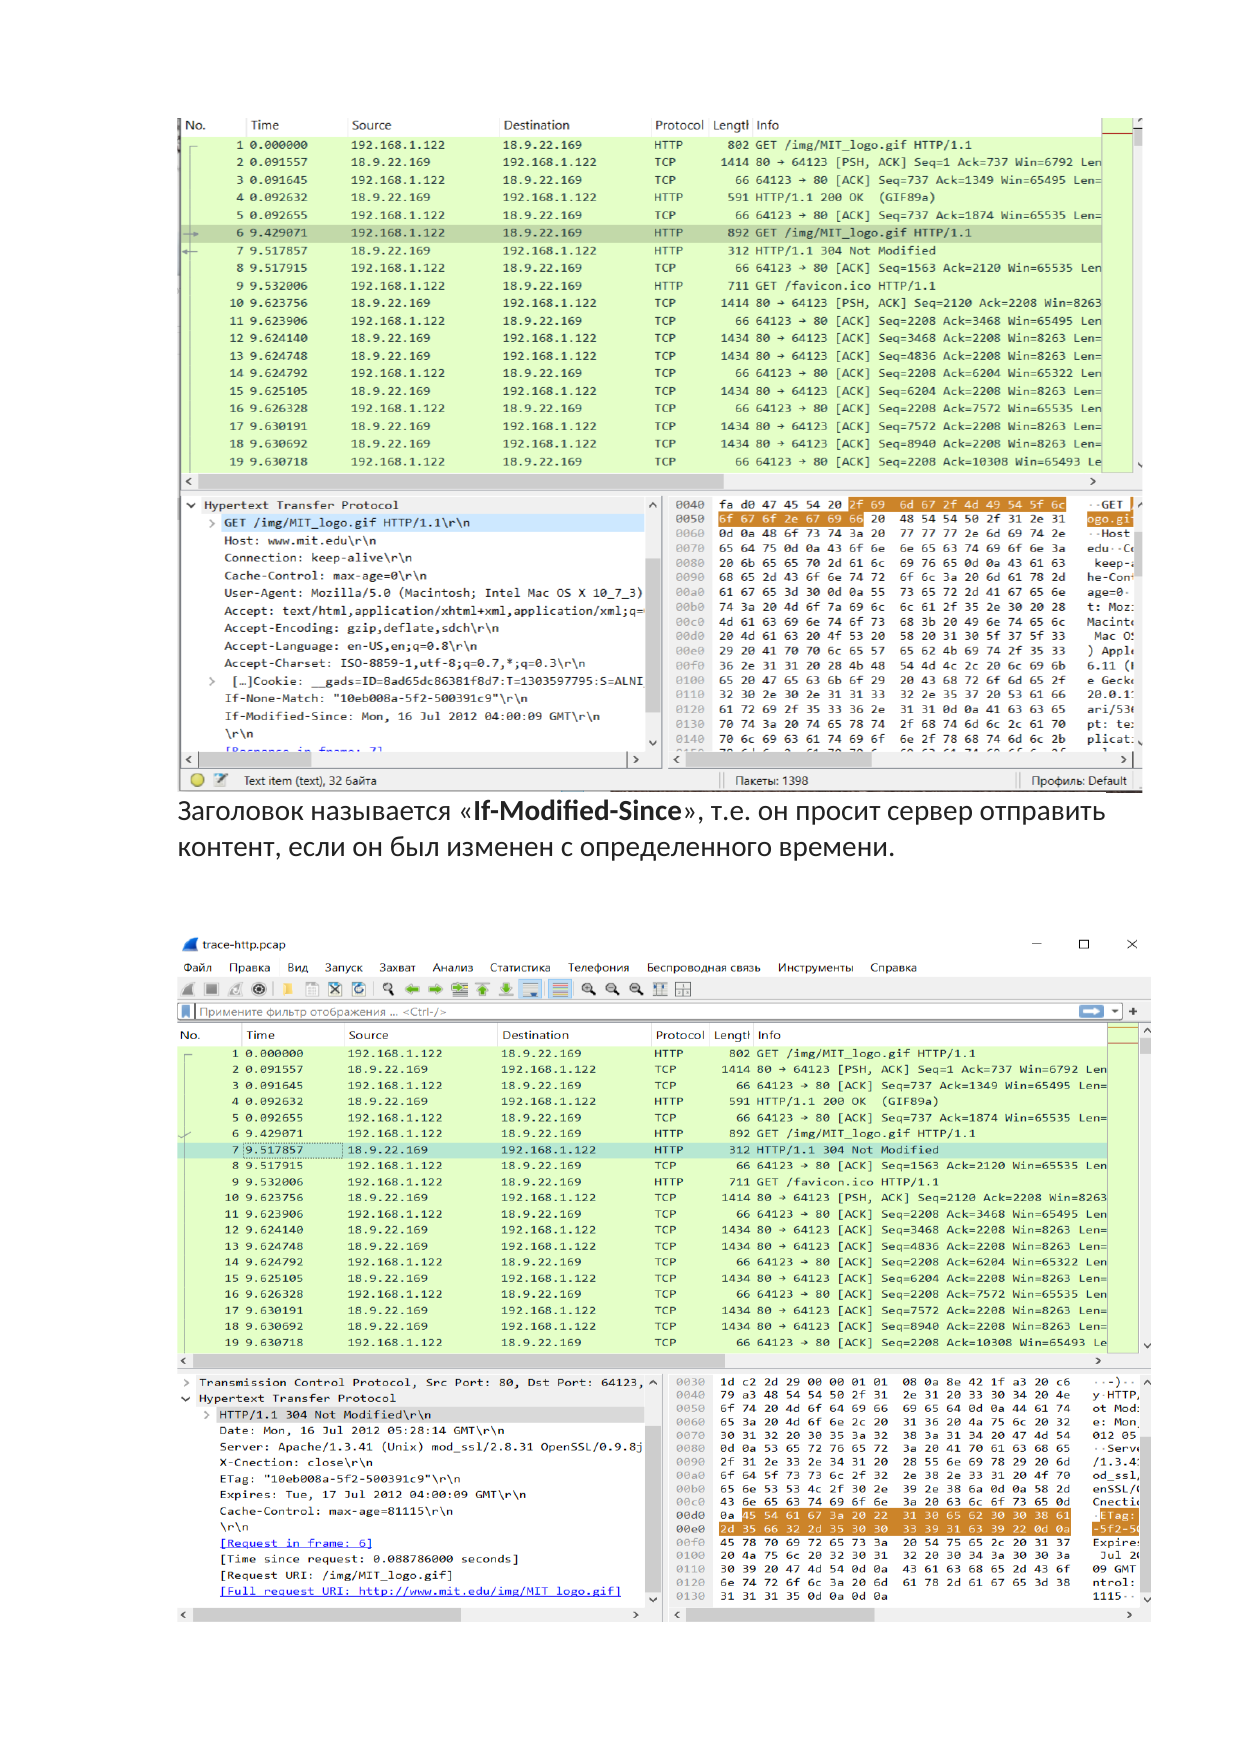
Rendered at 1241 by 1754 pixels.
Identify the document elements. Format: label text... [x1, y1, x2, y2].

text Заголовок называется «If-Modified-Since», т.е. он просит сервер отправить контент, если он был изменен с определенного времени. [896, 792, 1152, 863]
picture [177, 118, 1143, 793]
picture [177, 934, 1151, 1622]
